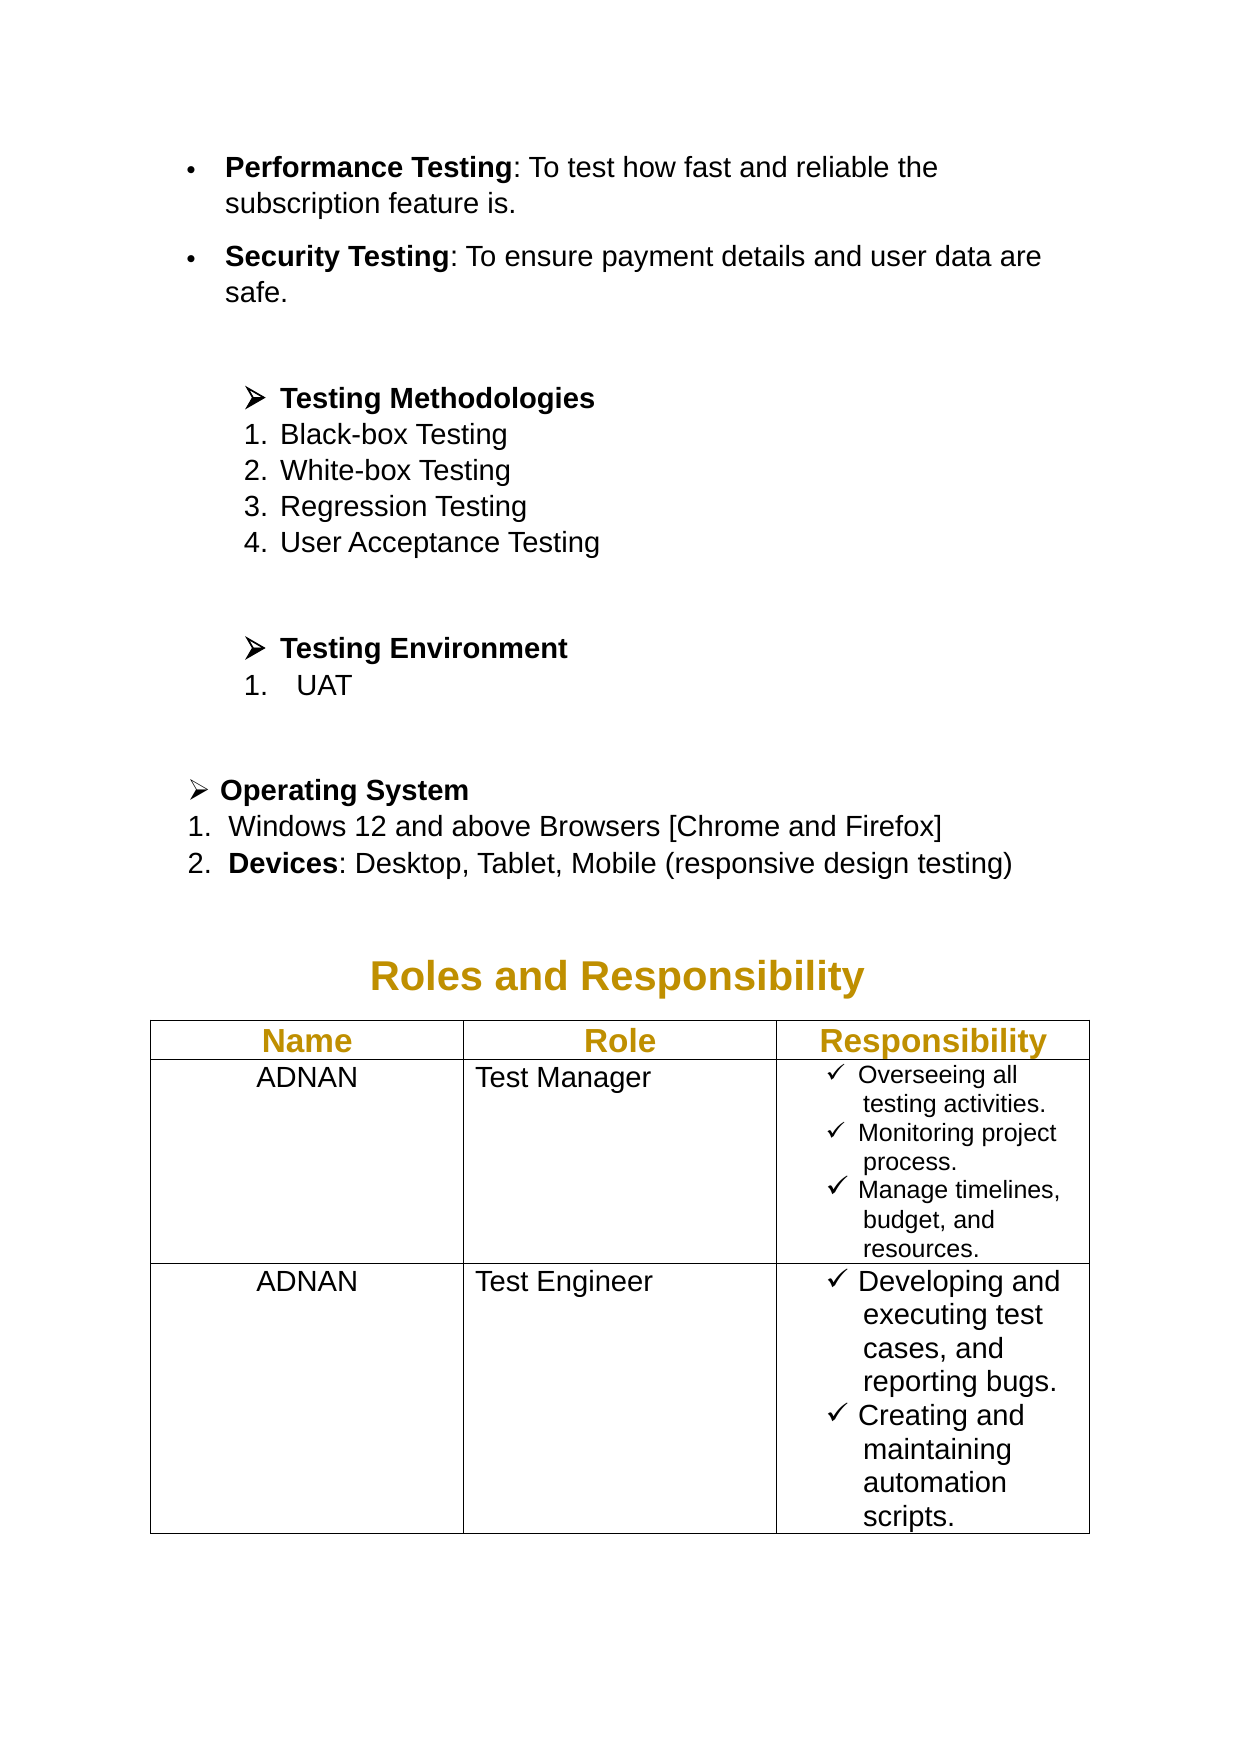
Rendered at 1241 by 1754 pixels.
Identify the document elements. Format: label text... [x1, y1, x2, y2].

list User Acceptance Testing [244, 526, 1090, 559]
list Windows 12 and above Browsers [Chrome and Firefox] [187, 809, 1090, 843]
table_cell Overseeing all testing activities. Monitoring project process. Manage timelines, budget, and resources. [777, 1060, 1089, 1263]
text Roles and Responsibility [150, 951, 1090, 999]
table_header Role [464, 1021, 776, 1059]
list Testing Environment [244, 631, 1090, 665]
list Security Testing: To ensure payment details and user data are safe. [187, 239, 1090, 309]
table_header Responsibility [777, 1021, 1089, 1059]
list White-box Testing [244, 453, 1090, 487]
list Operating System [187, 773, 1090, 807]
table_cell ADNAN [151, 1264, 463, 1532]
list Devices: Desktop, Tablet, Mobile (responsive design testing) [187, 846, 1090, 879]
list Regression Testing [244, 489, 1090, 523]
list Testing Methodologies [244, 381, 1090, 414]
table_header Name [151, 1021, 463, 1059]
list Black-box Testing [244, 417, 1090, 451]
list Performance Testing: To test how fast and reliable the subscription feature is. [187, 150, 1090, 220]
table_cell Developing and executing test cases, and reporting bugs. Creating and maintaining automation scripts. [777, 1264, 1089, 1532]
table_cell Test Manager [464, 1060, 776, 1263]
list UAT [244, 667, 1090, 701]
table_cell ADNAN [151, 1060, 463, 1263]
table_cell Test Engineer [464, 1264, 776, 1532]
